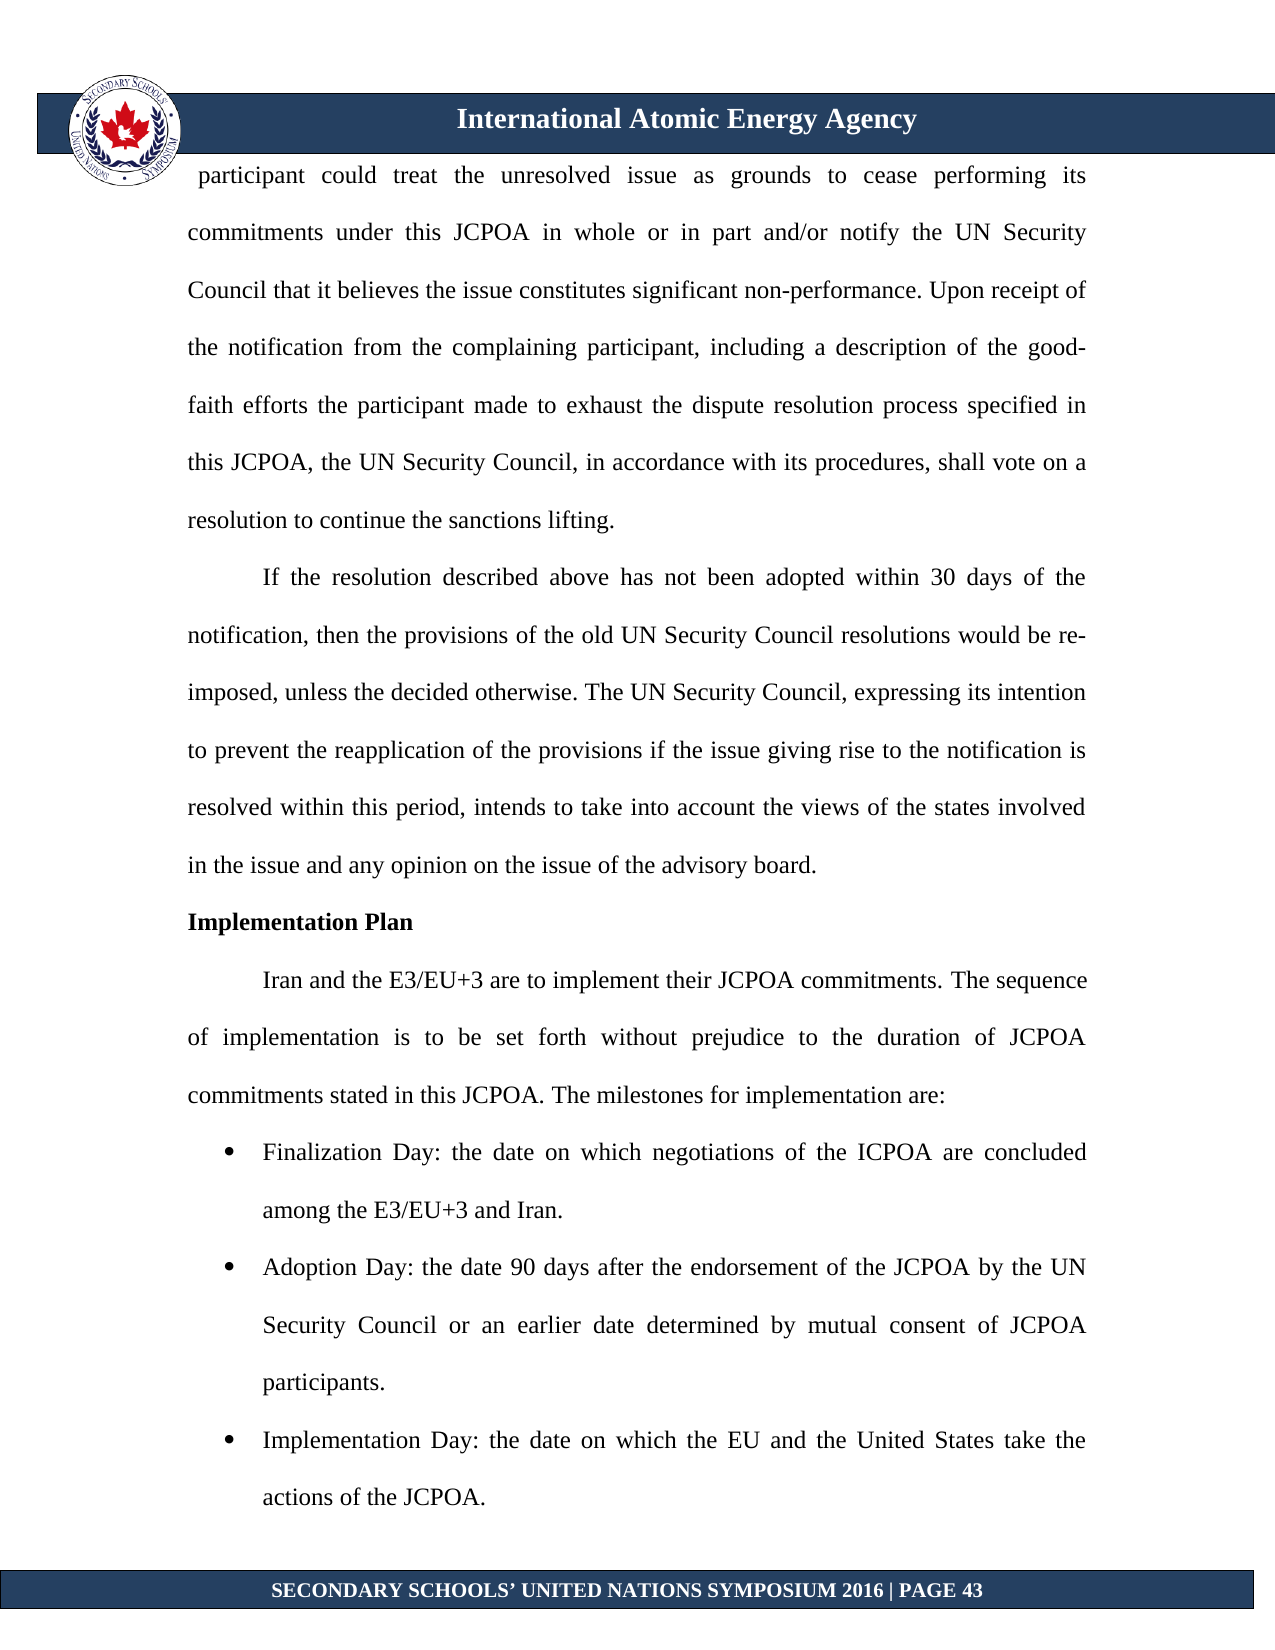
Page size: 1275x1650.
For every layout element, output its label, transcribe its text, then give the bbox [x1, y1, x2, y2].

text Implementation Plan [187, 907, 1087, 936]
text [187, 102, 1087, 534]
list Implementation Day: the date on which the EU and the United States take the actions of the JCPOA. [225, 1425, 1087, 1511]
text Iran and the E3/EU+3 are to implement their JCPOA commitments. The sequence of implementation is to be set forth without prejudice to the duration of JCPOA commitments stated in this JCPOA. The milestones for implementation are: [187, 965, 1087, 1109]
text If the resolution described above has not been adopted within 30 days of the notification, then the provisions of the old UN Security Council resolutions would be re-imposed, unless the decided otherwise. The UN Security Council, expressing its intention to prevent the reapplication of the provisions if the issue giving rise to the notification is resolved within this period, intends to take into account the views of the states involved in the issue and any opinion on the issue of the advisory board. [187, 562, 1087, 879]
list Finalization Day: the date on which negotiations of the ICPOA are concluded among the E3/EU+3 and Iran. [225, 1137, 1087, 1224]
picture [68, 75, 181, 186]
list Adoption Day: the date 90 days after the endorsement of the JCPOA by the UN Security Council or an earlier date determined by mutual consent of JCPOA participants. [225, 1252, 1087, 1396]
